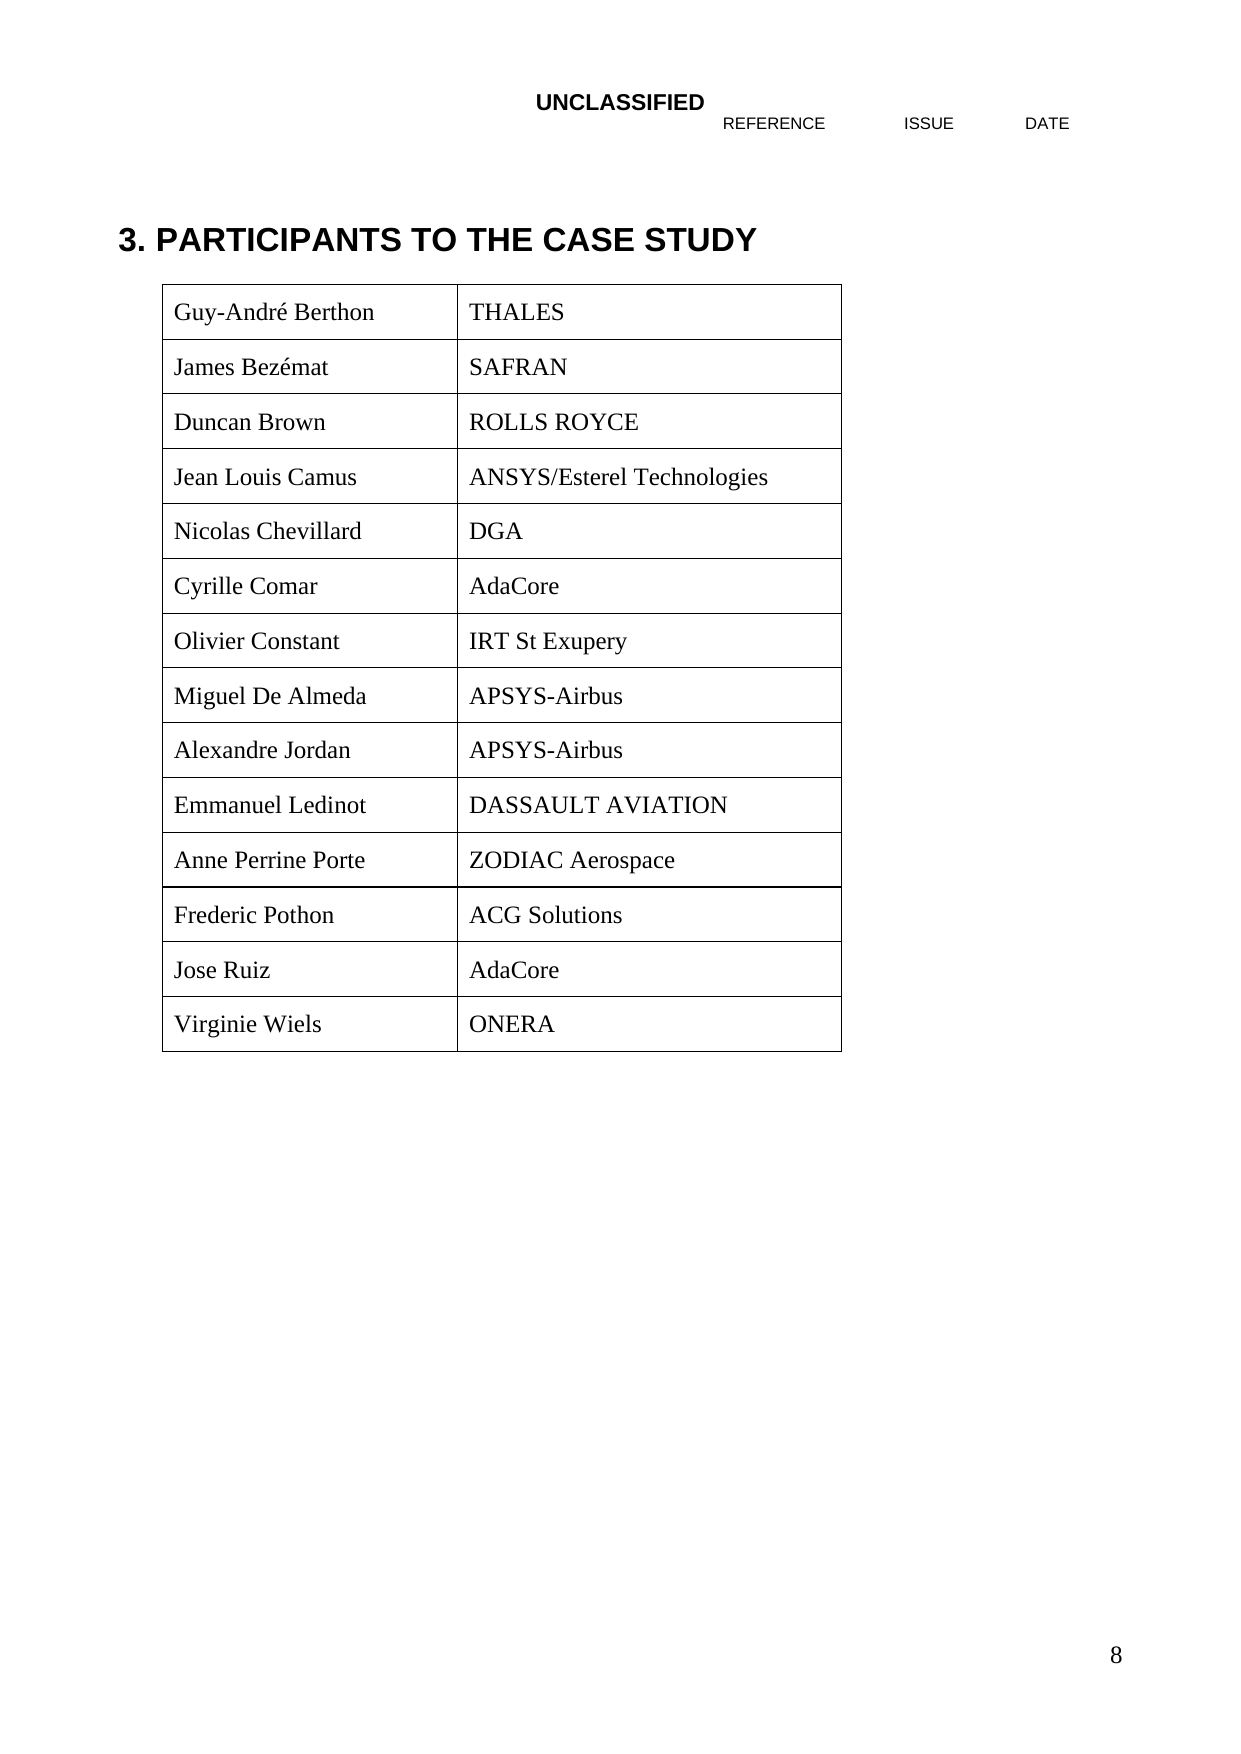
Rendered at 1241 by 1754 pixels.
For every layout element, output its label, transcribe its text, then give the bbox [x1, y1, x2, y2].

table_header THALES [458, 285, 841, 338]
table_cell DGA [458, 504, 841, 558]
table_cell ONERA [458, 997, 841, 1051]
table_cell ANSYS/Esterel Technologies [458, 449, 841, 503]
table_cell Jean Louis Camus [163, 449, 457, 503]
table_cell Nicolas Chevillard [163, 504, 457, 558]
table_cell Cyrille Comar [163, 559, 457, 612]
table_cell Miguel De Almeda [163, 668, 457, 722]
table_cell ZODIAC Aerospace [458, 833, 841, 886]
table_cell Olivier Constant [163, 614, 457, 667]
table_header Guy-André Berthon [163, 285, 457, 338]
table_cell Jose Ruiz [163, 942, 457, 996]
table_cell Anne Perrine Porte [163, 833, 457, 886]
table_cell ROLLS ROYCE [458, 394, 841, 448]
table_cell Duncan Brown [163, 394, 457, 448]
table_cell AdaCore [458, 942, 841, 996]
table_cell James Bezémat [163, 340, 457, 393]
table_cell Alexandre Jordan [163, 723, 457, 777]
table_cell AdaCore [458, 559, 841, 612]
table_cell APSYS-Airbus [458, 668, 841, 722]
table_cell Emmanuel Ledinot [163, 778, 457, 832]
table_cell ACG Solutions [458, 888, 841, 941]
table_cell APSYS-Airbus [458, 723, 841, 777]
subtitle participants to the case study [118, 220, 1122, 259]
table_cell Frederic Pothon [163, 888, 457, 941]
table_cell DASSAULT AVIATION [458, 778, 841, 832]
table_cell SAFRAN [458, 340, 841, 393]
table_cell Virginie Wiels [163, 997, 457, 1051]
table_cell IRT St Exupery [458, 614, 841, 667]
